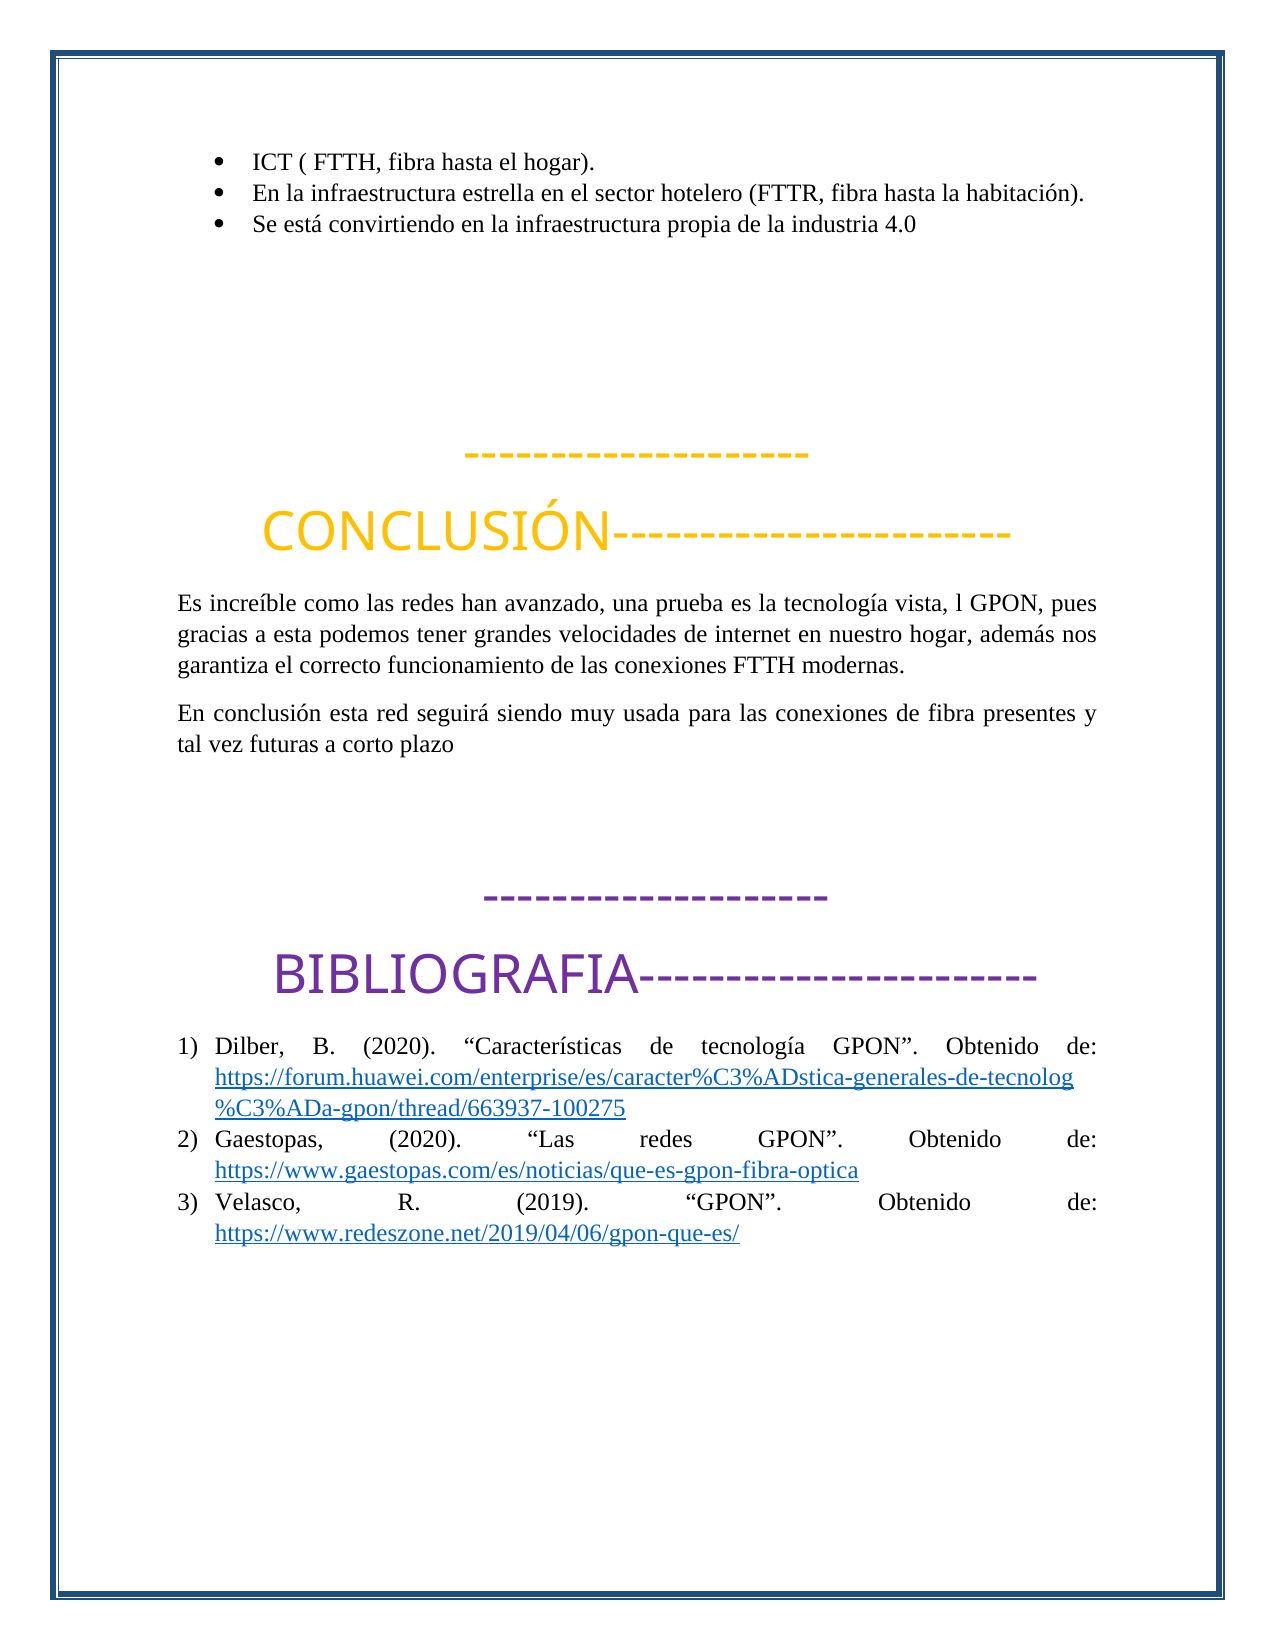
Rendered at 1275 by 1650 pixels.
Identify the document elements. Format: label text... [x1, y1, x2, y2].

list Se está convirtiendo en la infraestructura propia de la industria 4.0 [214, 209, 1098, 238]
list ICT ( FTTH, fibra hasta el hogar). [214, 147, 1098, 176]
text Es increíble como las redes han avanzado, una prueba es la tecnología vista, l GPON, pues gracias a esta podemos tener grandes velocidades de internet en nuestro hogar, además nos garantiza el correcto funcionamiento de las conexiones FTTH modernas. [177, 588, 1098, 679]
list Dilber, B. (2020). “Características de tecnología GPON”. Obtenido de: https://forum.huawei.com/enterprise/es/caracter%C3%ADstica-generales-de-tecnolog%C3%ADa-gpon/thread/663937-100275 [177, 1031, 1098, 1122]
text --------------------BIBLIOGRAFIA----------------------- [214, 856, 1098, 1009]
list En la infraestructura estrella en el sector hotelero (FTTR, fibra hasta la habitación). [214, 178, 1098, 207]
list Velasco, R. (2019). “GPON”. Obtenido de: https://www.redeszone.net/2019/04/06/gpon-que-es/ [177, 1187, 1098, 1246]
text En conclusión esta red seguirá siendo muy usada para las conexiones de fibra presentes y tal vez futuras a corto plazo [177, 698, 1098, 758]
text --------------------CONCLUSIÓN----------------------- [177, 412, 1098, 566]
list Gaestopas, (2020). “Las redes GPON”. Obtenido de: https://www.gaestopas.com/es/noticias/que-es-gpon-fibra-optica [177, 1124, 1098, 1184]
